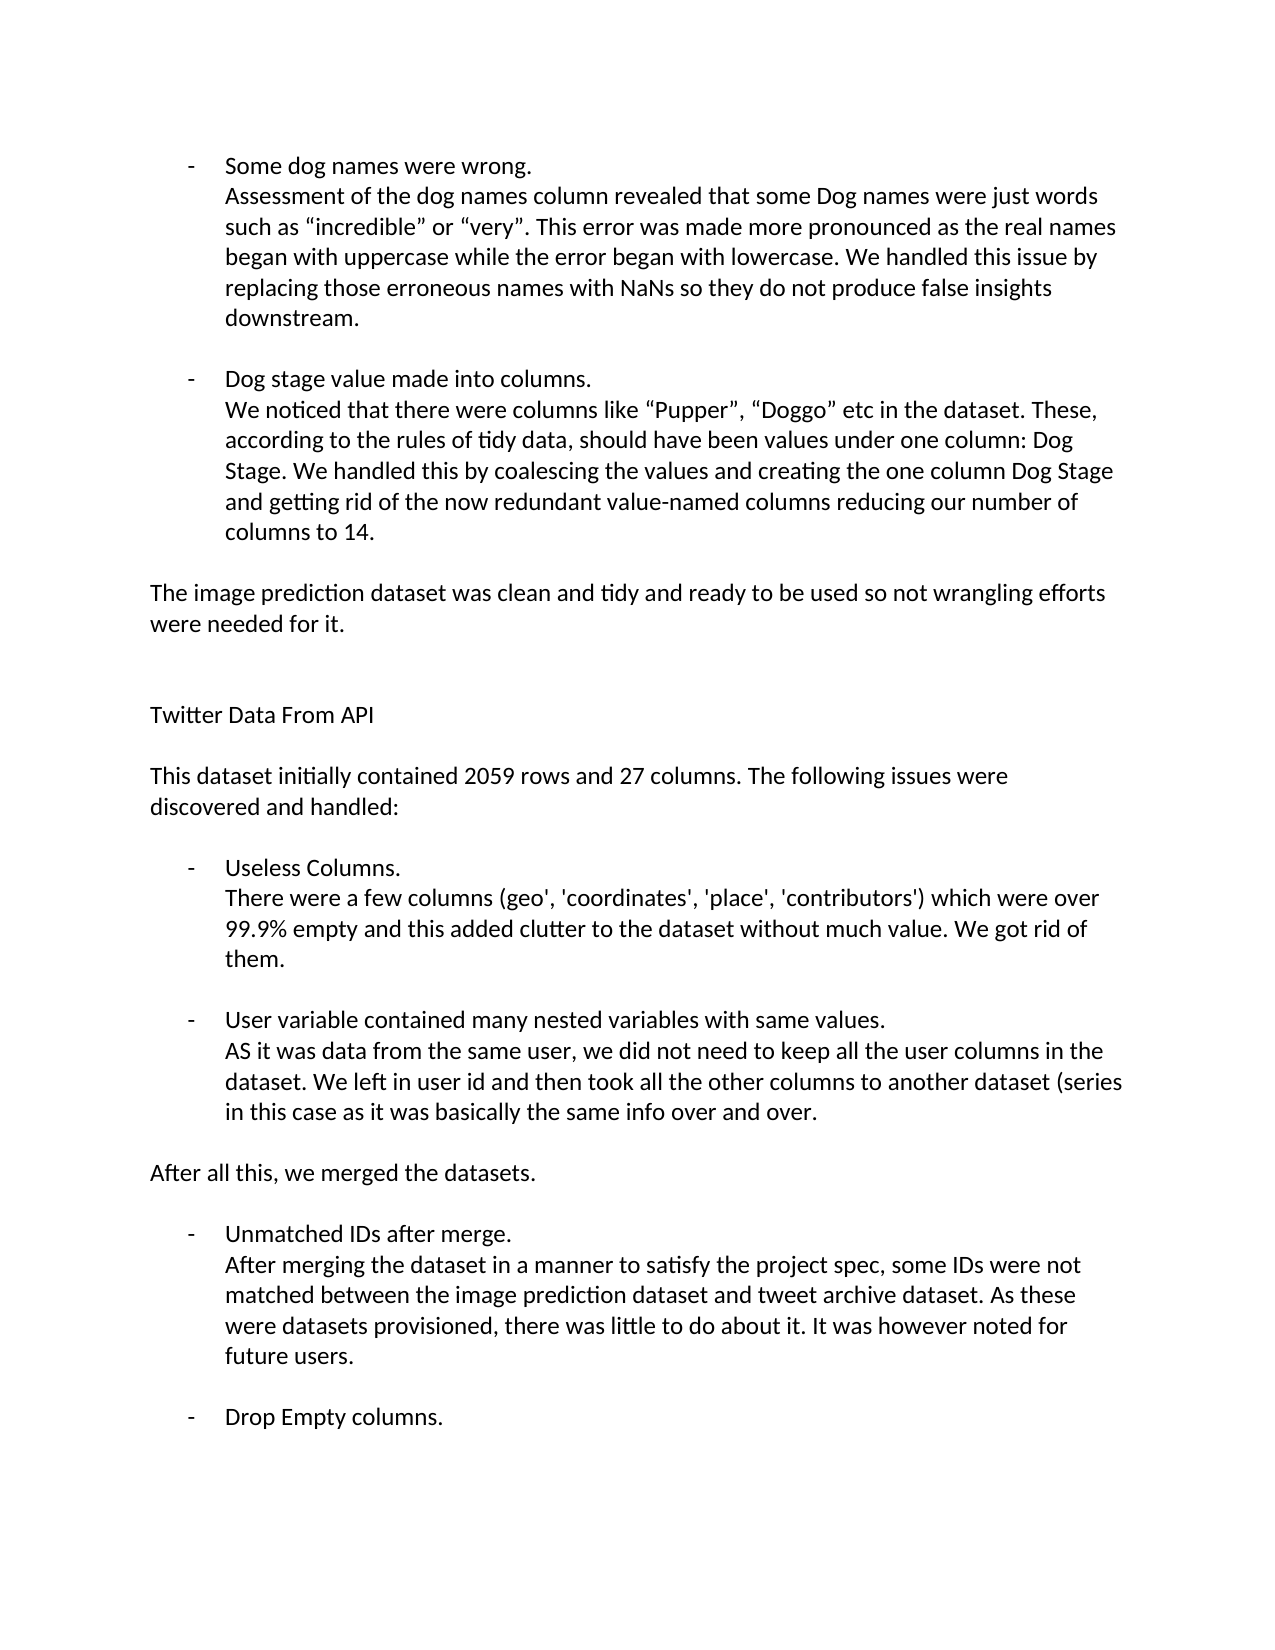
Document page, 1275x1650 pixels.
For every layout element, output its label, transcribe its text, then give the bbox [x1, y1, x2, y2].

list There were a few columns (geo', 'coordinates', 'place', 'contributors') which were over 99.9% empty and this added clutter to the dataset without much value. We got rid of them. [225, 882, 1125, 974]
text Twitter Data From API [150, 699, 1125, 730]
list AS it was data from the same user, we did not need to keep all the user columns in the dataset. We left in user id and then took all the other columns to another dataset (series in this case as it was basically the same info over and over. [225, 1035, 1125, 1127]
list After merging the dataset in a manner to satisfy the project spec, some IDs were not matched between the image prediction dataset and tweet archive dataset. As these were datasets provisioned, there was little to do about it. It was however noted for future users. [225, 1249, 1125, 1371]
list Assessment of the dog names column revealed that some Dog names were just words such as “incredible” or “very”. This error was made more pronounced as the real names began with uppercase while the error began with lowercase. We handled this issue by replacing those erroneous names with NaNs so they do not produce false insights downstream. [225, 181, 1125, 333]
list Useless Columns. [187, 852, 1125, 882]
text The image prediction dataset was clean and tidy and ready to be used so not wrangling efforts were needed for it. [150, 577, 1125, 638]
text After all this, we merged the datasets. [150, 1157, 1125, 1188]
list Dog stage value made into columns. [187, 364, 1125, 394]
list Drop Empty columns. [187, 1401, 1125, 1432]
list Unmatched IDs after merge. [187, 1218, 1125, 1249]
text This dataset initially contained 2059 rows and 27 columns. The following issues were discovered and handled: [150, 760, 1125, 821]
list We noticed that there were columns like “Pupper”, “Doggo” etc in the dataset. These, according to the rules of tidy data, should have been values under one column: Dog Stage. We handled this by coalescing the values and creating the one column Dog Stage and getting rid of the now redundant value-named columns reducing our number of columns to 14. [225, 394, 1125, 547]
list User variable contained many nested variables with same values. [187, 1004, 1125, 1035]
list Some dog names were wrong. [187, 150, 1125, 181]
